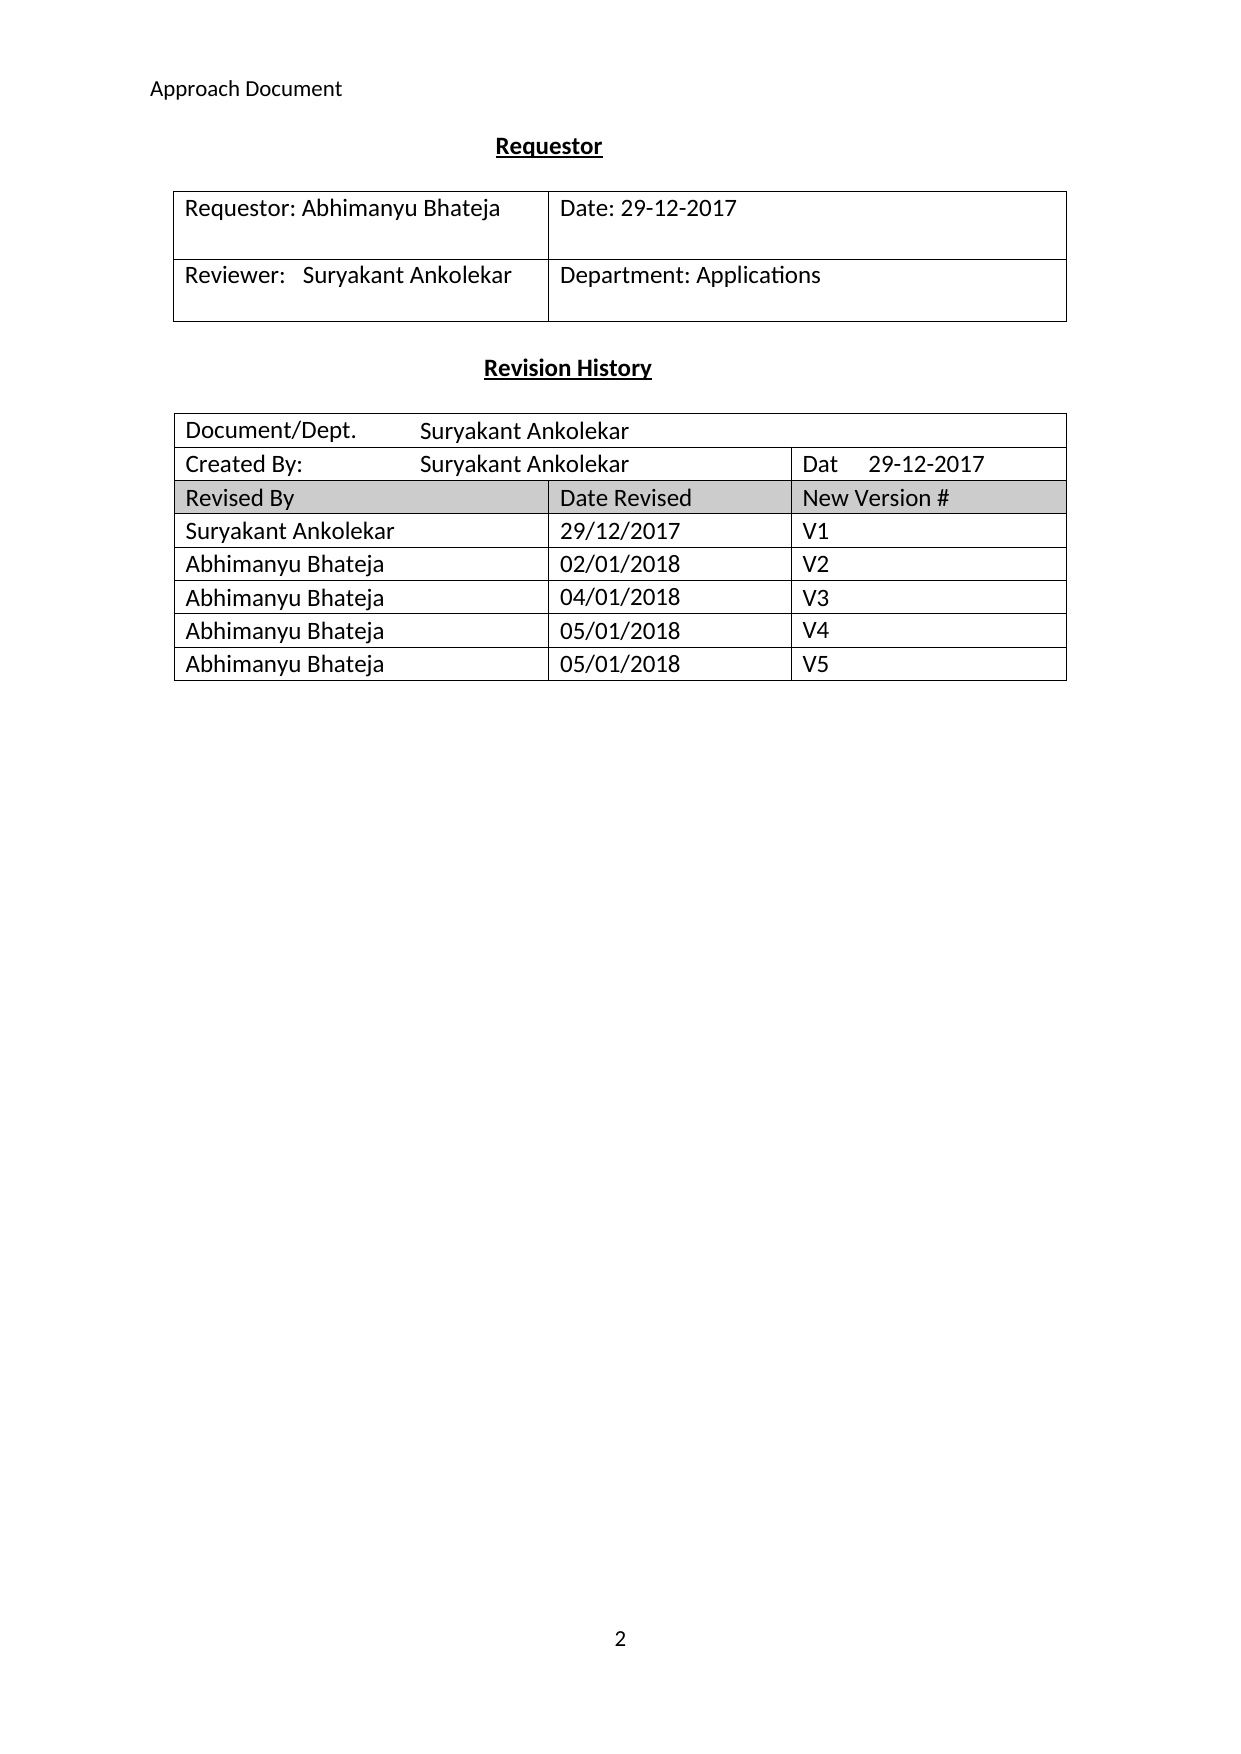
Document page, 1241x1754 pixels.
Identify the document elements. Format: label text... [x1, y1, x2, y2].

table_cell 05/01/2018 [549, 648, 791, 680]
table_cell V1 [792, 514, 1066, 547]
table_cell Suryakant Ankolekar [409, 448, 791, 480]
table_cell 02/01/2018 [549, 548, 791, 580]
table_header Requestor: Abhimanyu Bhateja [174, 192, 548, 259]
table_header Document/Dept. Owner: [175, 414, 408, 447]
table_cell V4 [792, 614, 1066, 647]
table_cell 05/01/2018 [549, 614, 791, 647]
table_cell 29-12-2017 [857, 448, 1066, 480]
table_cell Reviewer: Suryakant Ankolekar [174, 260, 548, 321]
table_cell 29/12/2017 [549, 514, 791, 547]
table_cell V3 [792, 581, 1066, 613]
text Requestor [375, 130, 1090, 160]
table_cell V5 [792, 648, 1066, 680]
table_cell Created By: [175, 448, 408, 480]
table_cell Date: [792, 448, 857, 480]
table_cell New Version # [792, 481, 1066, 513]
table_cell Department: Applications [549, 260, 1066, 321]
table_cell 04/01/2018 [549, 581, 791, 613]
table_cell Date Revised [549, 481, 791, 513]
table_header Date: 29-12-2017 [549, 192, 1066, 259]
table_cell Abhimanyu Bhateja [175, 548, 548, 580]
table_cell Abhimanyu Bhateja [175, 581, 548, 613]
table_cell V2 [792, 548, 1066, 580]
table_cell Abhimanyu Bhateja [175, 648, 548, 680]
table_cell Suryakant Ankolekar [175, 514, 548, 547]
table_header Suryakant Ankolekar [409, 414, 1066, 447]
table_cell Revised By [175, 481, 548, 513]
table_cell Abhimanyu Bhateja [175, 614, 548, 647]
text Revision History [450, 352, 1090, 383]
